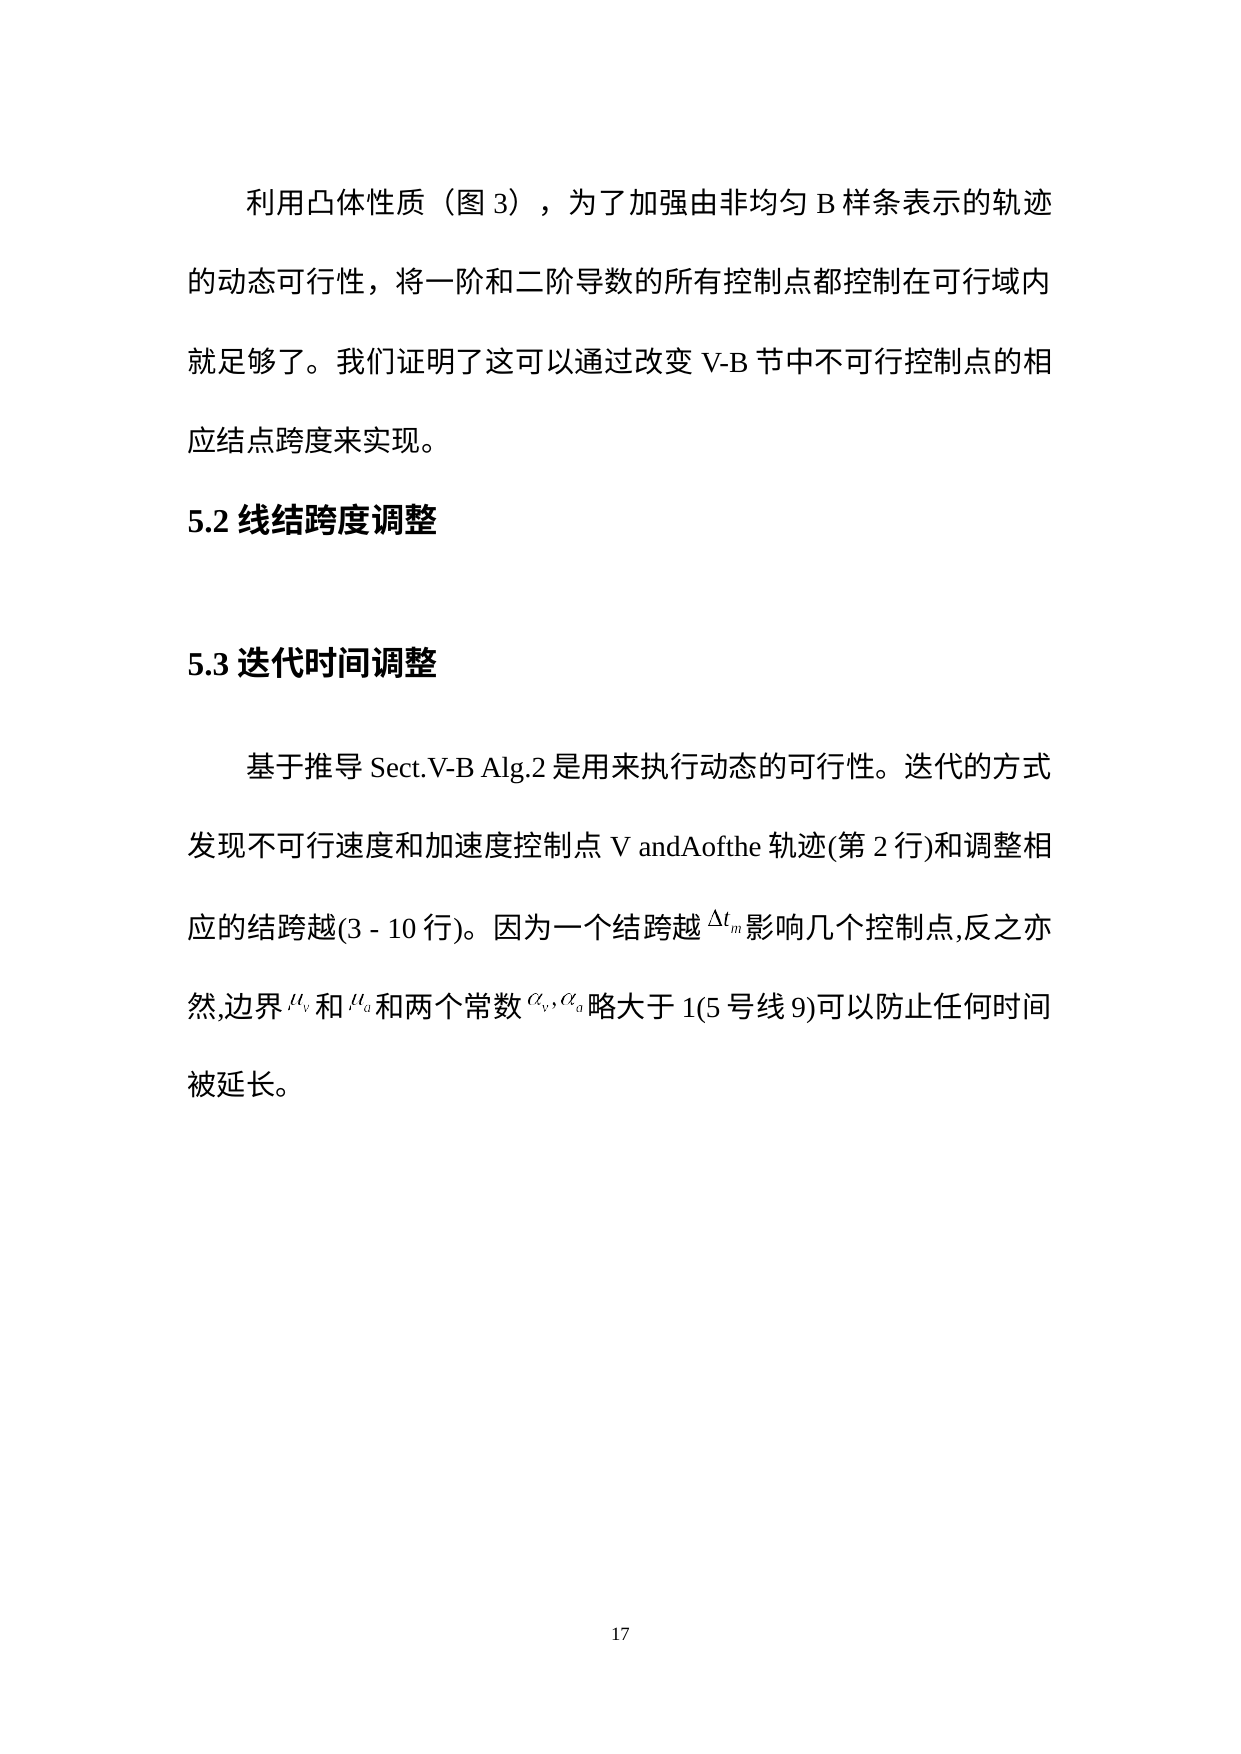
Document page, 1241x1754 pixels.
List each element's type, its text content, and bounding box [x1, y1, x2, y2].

text 线结跨度调整 [187, 478, 1053, 558]
text 迭代时间调整 [187, 622, 1053, 701]
text 基于推导Sect.V-B Alg.2是用来执行动态的可行性。迭代的方式发现不可行速度和加速度控制点V andAofthe轨迹(第2行)和调整相应的结跨越(3 - 10行)。因为一个结跨越影响几个控制点,反之亦然,边界和和两个常数略大于1(5号线9)可以防止任何时间被延长。 [187, 725, 1053, 1122]
text 利用凸体性质（图3），为了加强由非均匀B样条表示的轨迹的动态可行性，将一阶和二阶导数的所有控制点都控制在可行域内就足够了。我们证明了这可以通过改变V-B节中不可行控制点的相应结点跨度来实现。 [187, 161, 1053, 478]
